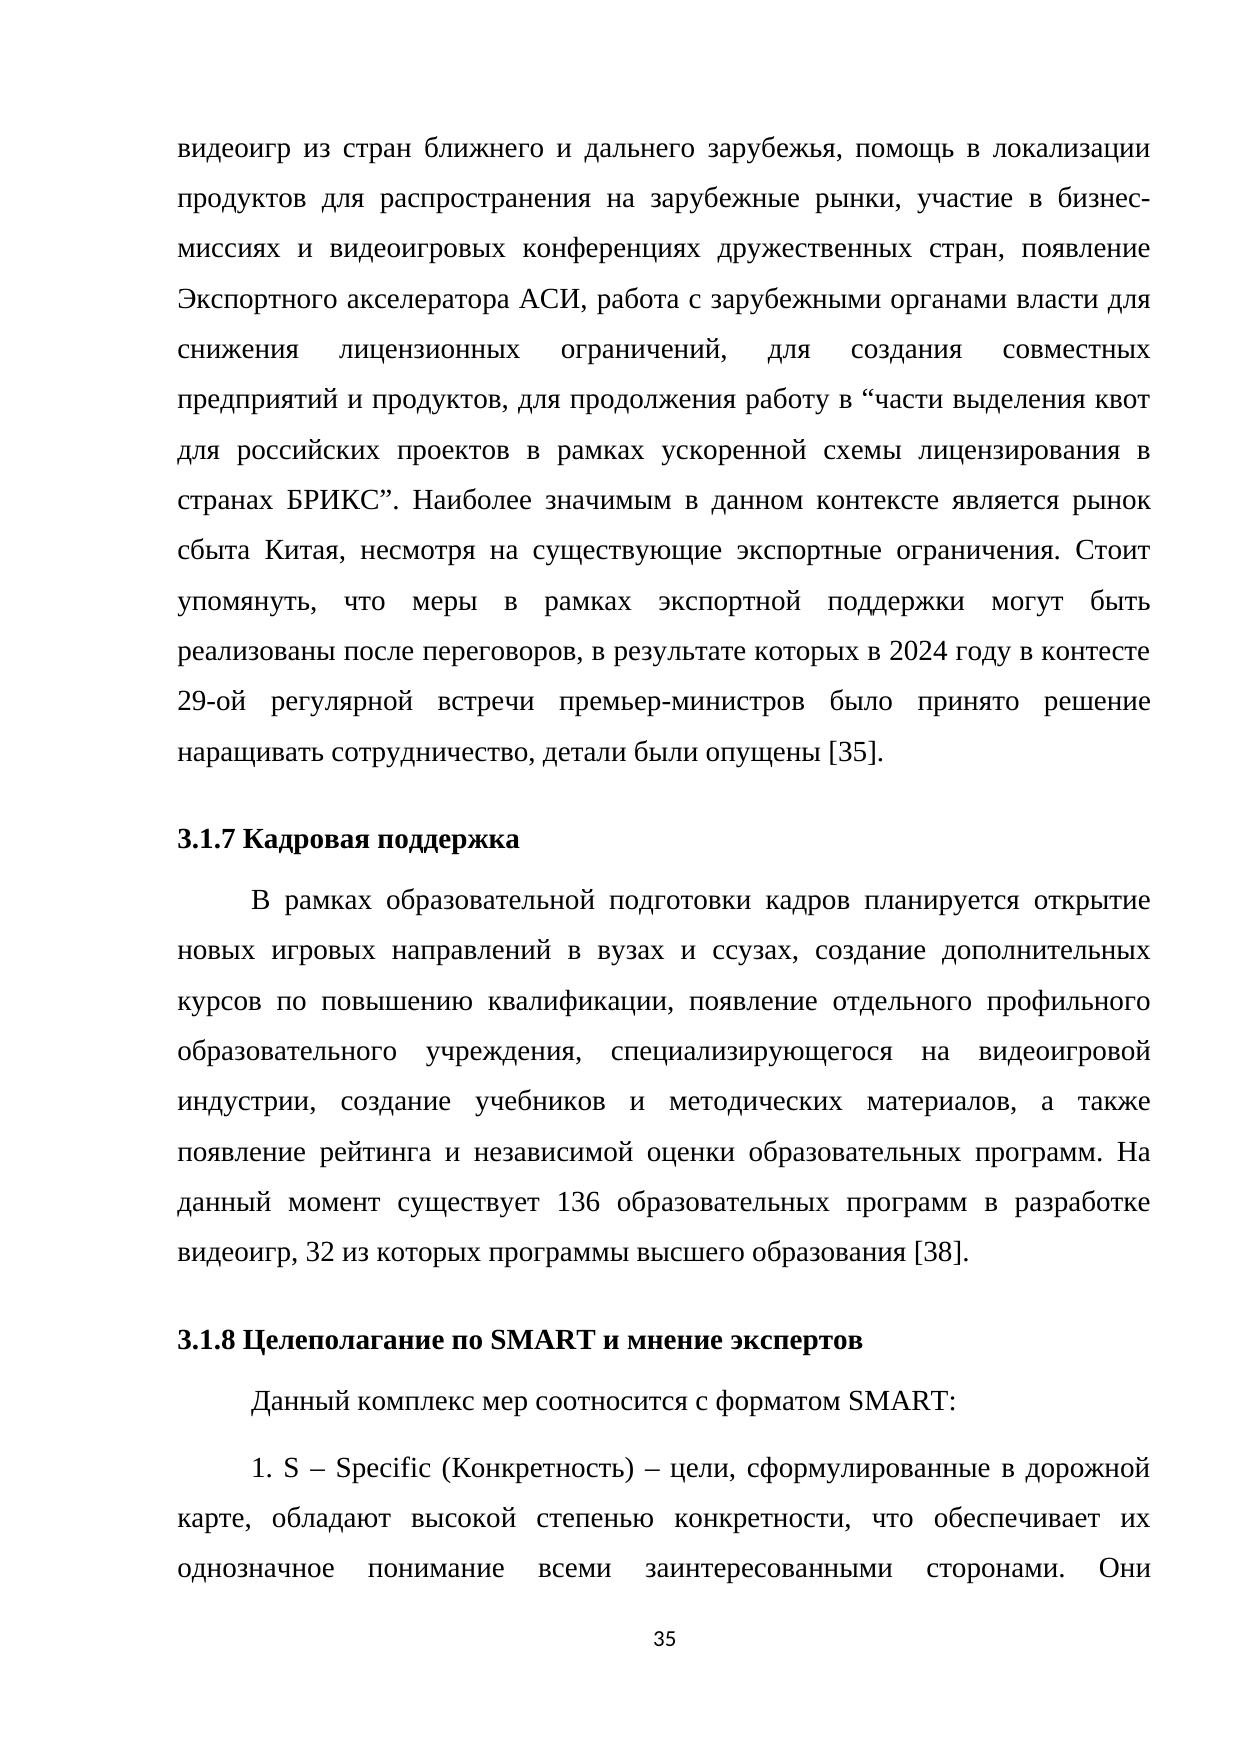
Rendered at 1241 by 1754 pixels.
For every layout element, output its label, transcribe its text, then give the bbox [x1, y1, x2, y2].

text В рамках образовательной подготовки кадров планируется открытие новых игровых направлений в вузах и ссузах, создание дополнительных курсов по повышению квалификации, появление отдельного профильного образовательного учреждения, специализирующегося на видеоигровой индустрии, создание учебников и методических материалов, а также появление рейтинга и независимой оценки образовательных программ. На данный момент существует 136 образовательных программ в разработке видеоигр, 32 из которых программы высшего образования [38]. [177, 882, 1152, 1268]
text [177, 1450, 1152, 1584]
subtitle 3.1.8 Целеполагание по SMART и мнение экспертов [177, 1322, 1152, 1356]
subtitle 3.1.7 Кадровая поддержка [177, 821, 1152, 855]
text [177, 130, 1152, 767]
text Данный комплекс мер соотносится с форматом SMART: [177, 1383, 1152, 1416]
